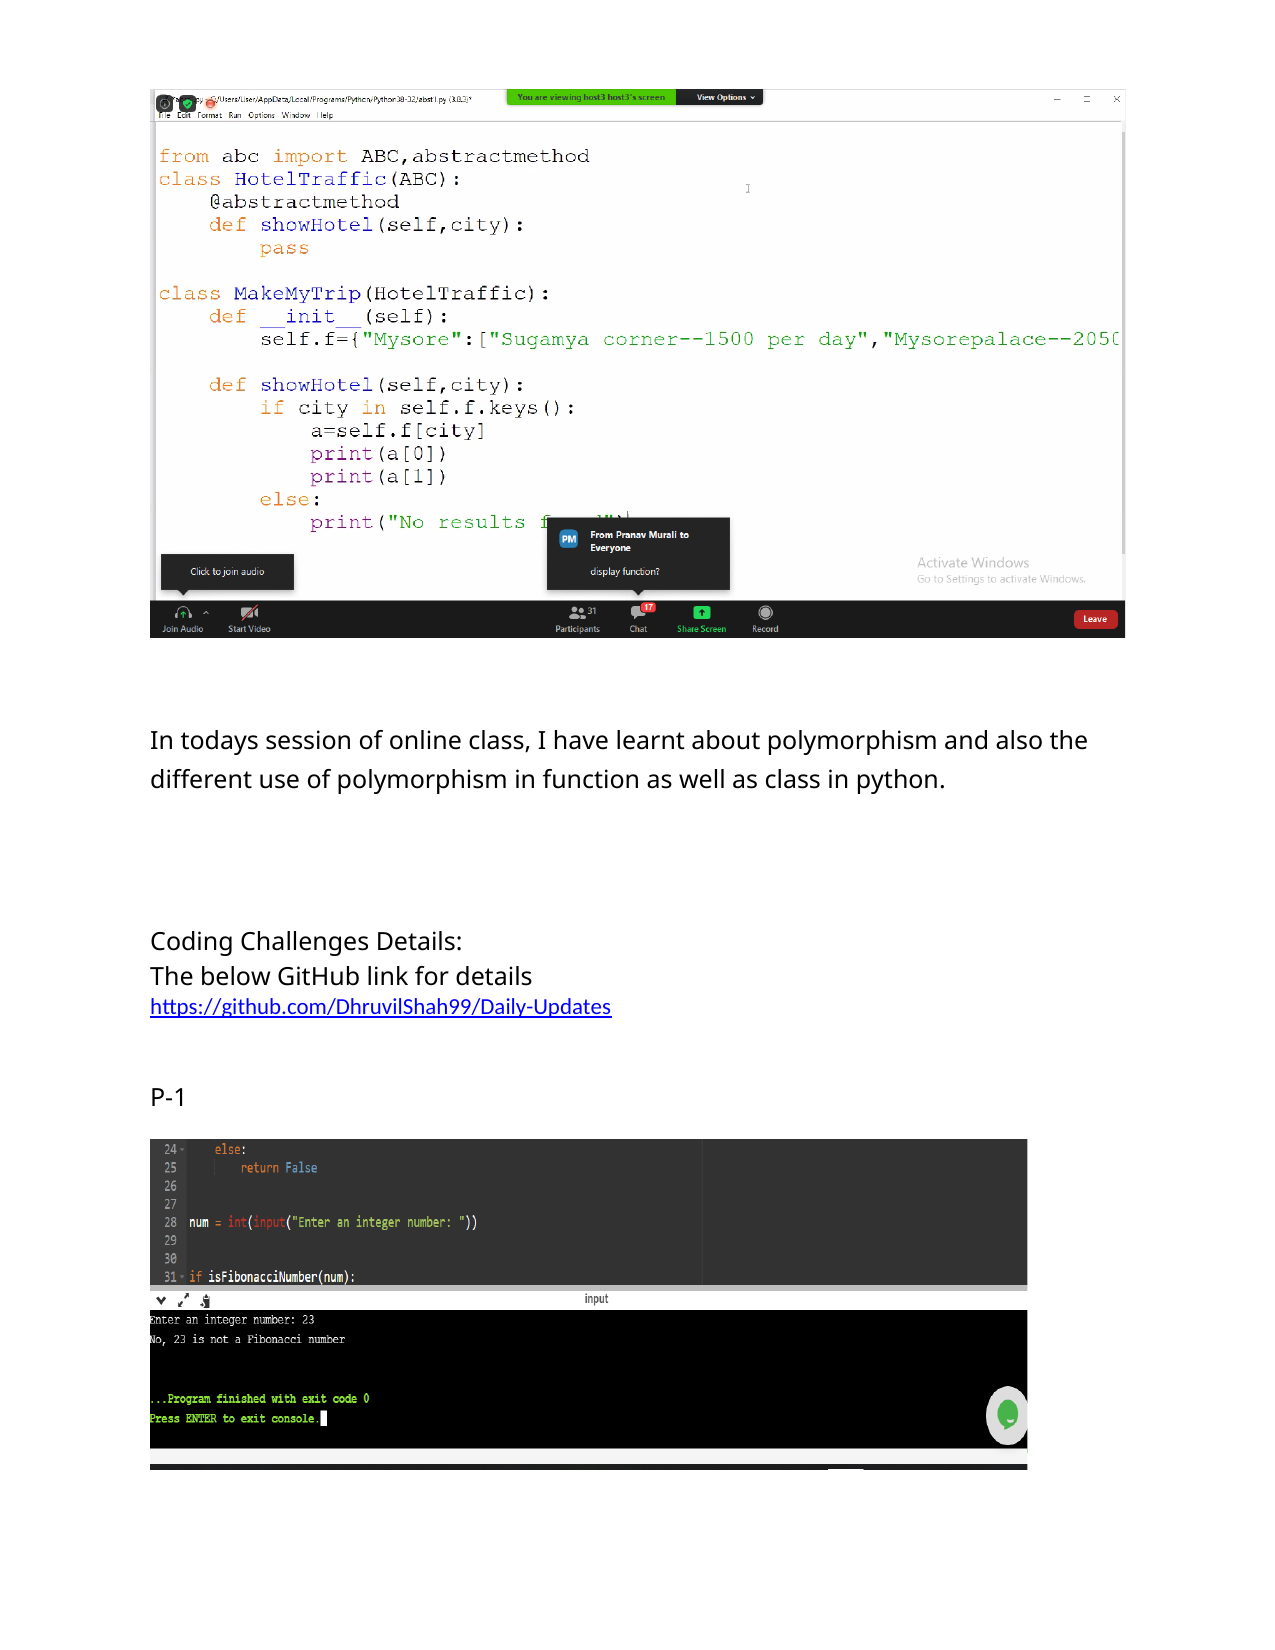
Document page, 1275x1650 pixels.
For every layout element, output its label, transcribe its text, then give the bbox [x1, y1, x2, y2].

text P-1 [150, 1079, 1125, 1113]
picture [150, 1139, 1028, 1470]
text https://github.com/DhruvilShah99/Daily-Updates [150, 992, 1125, 1020]
picture [150, 89, 1125, 638]
text The below GitHub link for details [150, 958, 1125, 992]
text In todays session of online class, I have learnt about polymorphism and also the different use of polymorphism in function as well as class in python. [150, 723, 1125, 796]
text Coding Challenges Details: [150, 924, 1125, 958]
